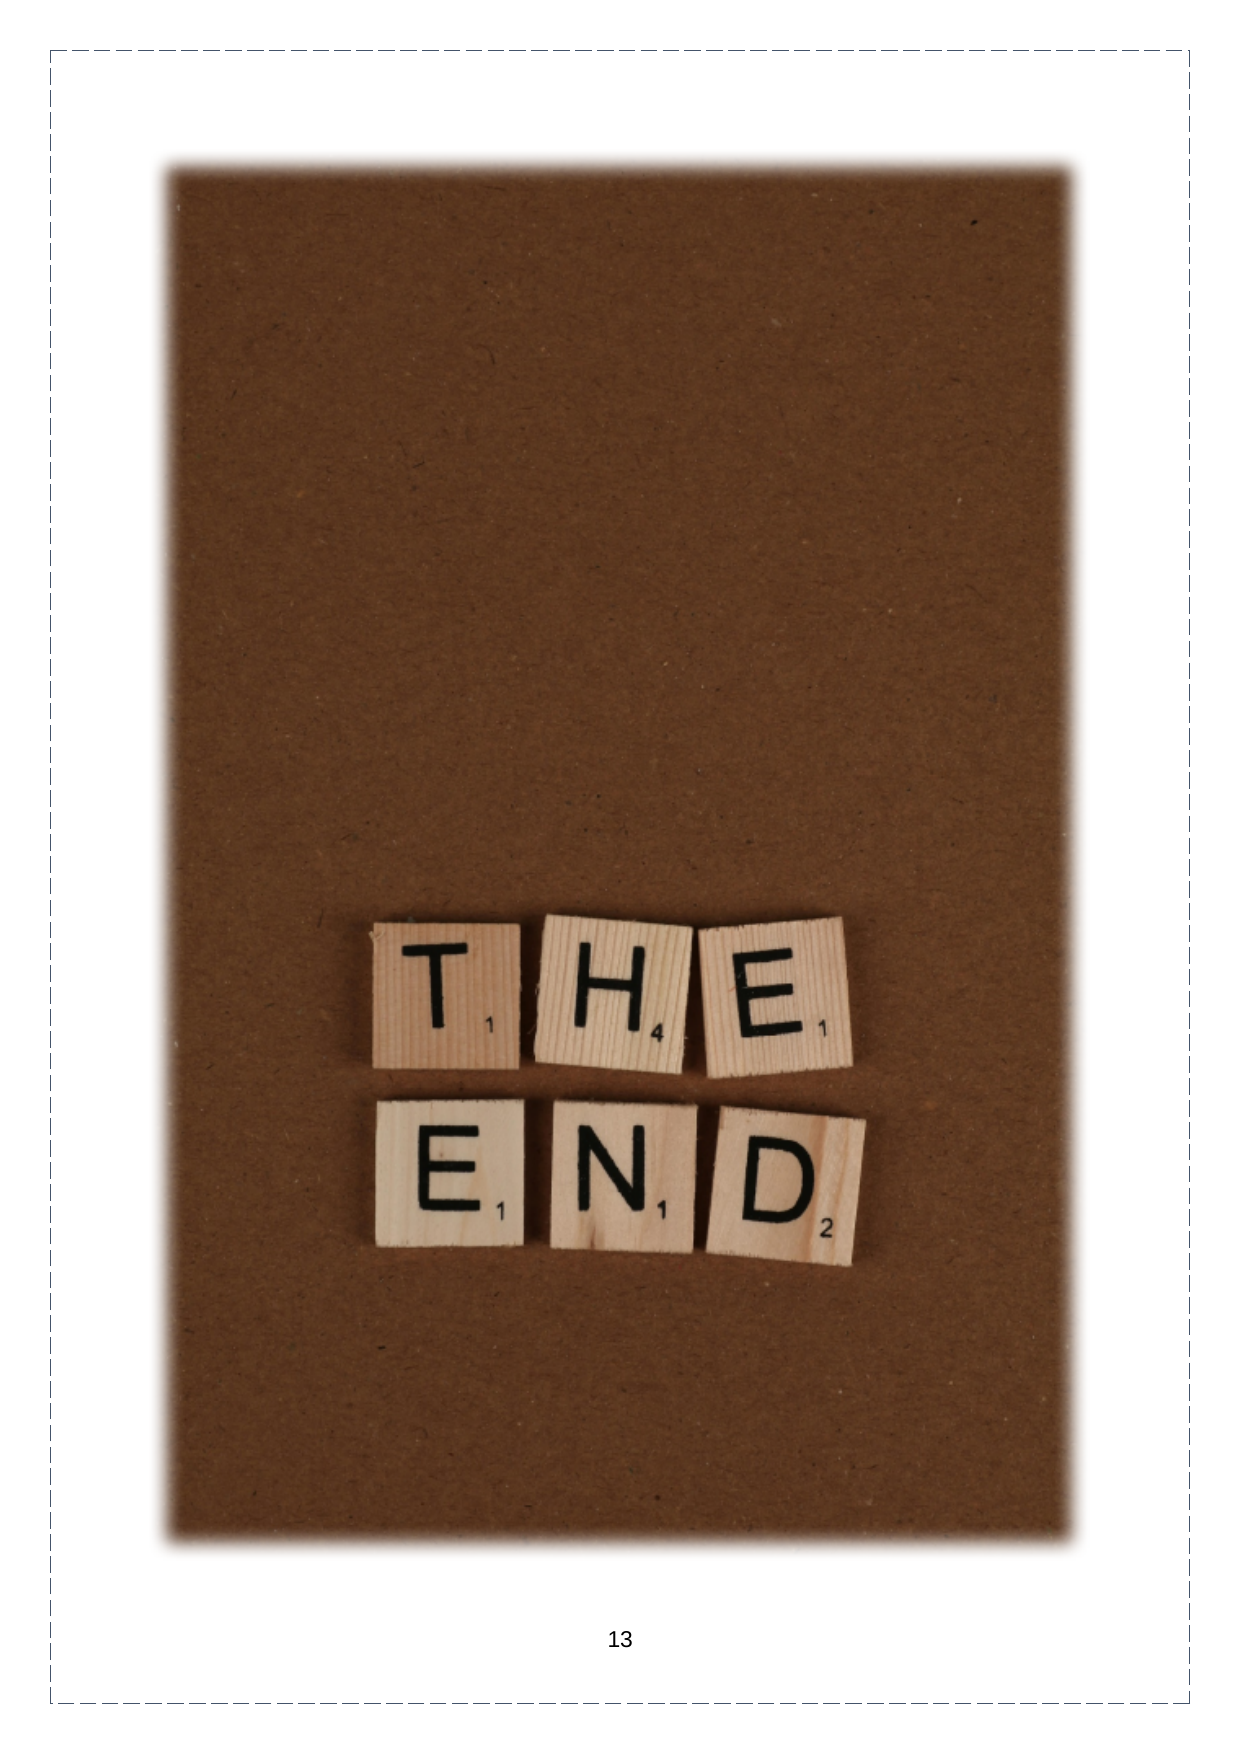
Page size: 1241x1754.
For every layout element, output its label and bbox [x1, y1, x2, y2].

picture [178, 178, 1060, 1531]
